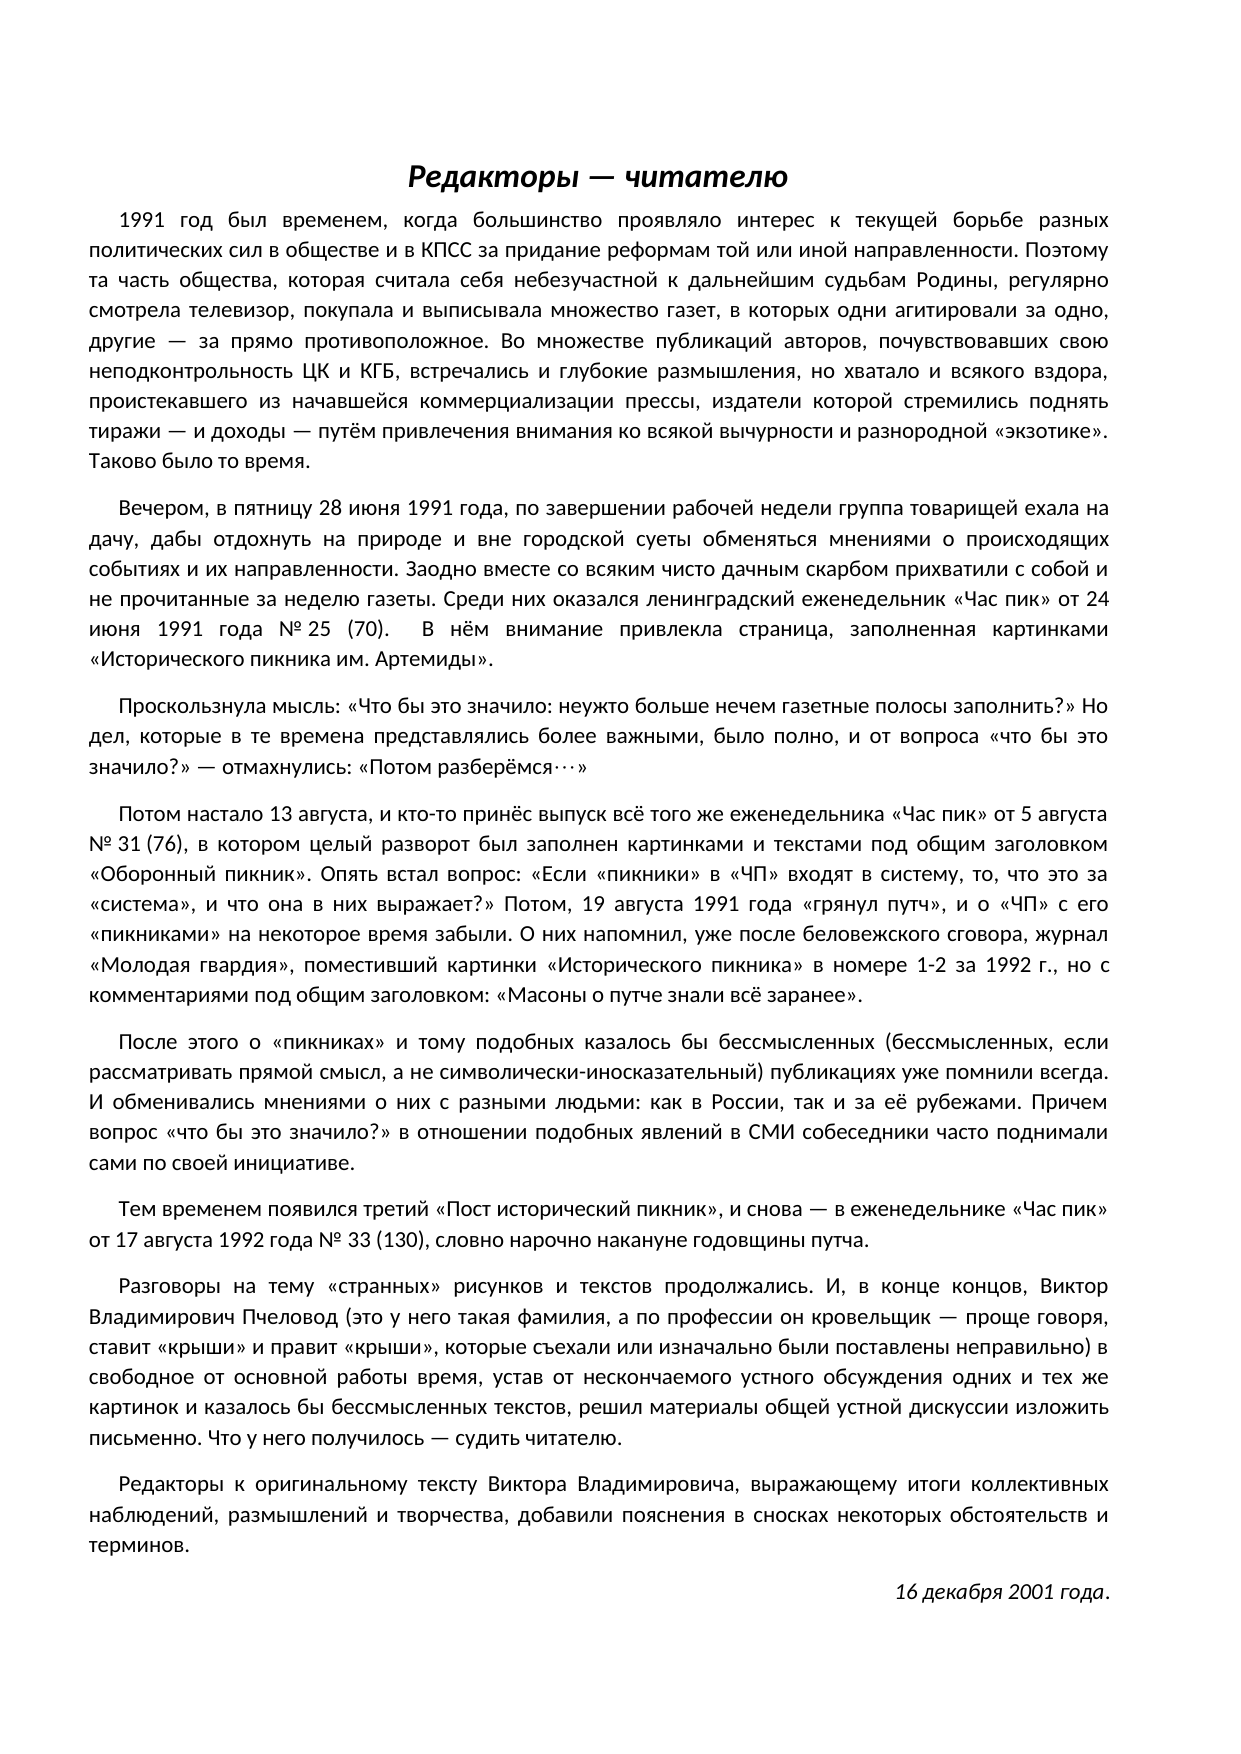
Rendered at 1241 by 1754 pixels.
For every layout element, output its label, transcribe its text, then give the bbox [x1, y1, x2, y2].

text После этого о «пикниках» и тому подобных казалось бы бессмысленных (бессмысленных, если рассматривать прямой смысл, а не символически-иносказательный) публикациях уже помнили всегда. И обменивались мнениями о них с разными людьми: как в России, так и за её рубежами. Причем вопрос «что бы это значило?» в отношении подобных явлений в СМИ собеседники часто поднимали сами по своей инициативе. [89, 1027, 1110, 1176]
text Тем временем появился третий «Пост исторический пикник», и снова — в еженедельнике «Час пик» от 17 августа 1992 года № 33 (130), словно нарочно накануне годовщины путча. [89, 1194, 1110, 1253]
subtitle Редакторы — читателю [89, 155, 1110, 196]
text Вечером, в пятницу 28 июня 1991 года, по завершении рабочей недели группа товарищей ехала на дачу, дабы отдохнуть на природе и вне городской суеты обменяться мнениями о происходящих событиях и их направленности. Заодно вместе со всяким чисто дачным скарбом прихватили с собой и не прочитанные за неделю газеты. Среди них оказался ленинградский еженедельник «Час пик» от 24 июня 1991 года № 25 (70). В нём внимание привлекла страница, заполненная картинками «Исторического пикника им. Артемиды». [89, 493, 1110, 673]
text 1991 год был временем, когда большинство проявляло интерес к текущей борьбе разных политических сил в обществе и в КПСС за придание реформам той или иной направленности. Поэтому та часть общества, которая считала себя небезучастной к дальнейшим судьбам Родины, регулярно смотрела телевизор, покупала и выписывала множество газет, в которых одни агитировали за одно, другие — за прямо противоположное. Во множестве публикаций авторов, почувствовавших свою неподконтрольность ЦК и КГБ, встречались и глубокие размышления, но хватало и всякого вздора, проистекавшего из начавшейся коммерциализации прессы, издатели которой стремились поднять тиражи — и доходы — путём привлечения внимания ко всякой вычурности и разнородной «экзотике». Таково было то время. [89, 205, 1110, 475]
text Редакторы к оригинальному тексту Виктора Владимировича, выражающему итоги коллективных наблюдений, размышлений и творчества, добавили пояснения в сносках некоторых обстоятельств и терминов. [89, 1469, 1110, 1558]
text Потом настало 13 августа, и кто-то принёс выпуск всё того же еженедельника «Час пик» от 5 августа № 31 (76), в котором целый разворот был заполнен картинками и текстами под общим заголовком «Оборонный пикник». Опять встал вопрос: «Если «пикники» в «ЧП» входят в систему, то, что это за «система», и что она в них выражает?» Потом, 19 августа 1991 года «грянул путч», и о «ЧП» с его «пикниками» на некоторое время забыли. О них напомнил, уже после беловежского сговора, журнал «Молодая гвардия», поместивший картинки «Исторического пикника» в номере 1-2 за 1992 г., но с комментариями под общим заголовком: «Масоны о путче знали всё заранее». [89, 799, 1110, 1008]
text 16 декабря 2001 года. [89, 1577, 1110, 1605]
text Проскользнула мысль: «Что бы это значило: неужто больше нечем газетные полосы заполнить?» Но дел, которые в те времена представлялись более важными, было полно, и от вопроса «что бы это значило?» — отмахнулись: «Потом разберёмся» [89, 691, 1110, 780]
text Разговоры на тему «странных» рисунков и текстов продолжались. И, в конце концов, Виктор Владимирович Пчеловод (это у него такая фамилия, а по профессии он кровельщик — проще говоря, ставит «крыши» и правит «крыши», которые съехали или изначально были поставлены неправильно) в свободное от основной работы время, устав от нескончаемого устного обсуждения одних и тех же картинок и казалось бы бессмысленных текстов, решил материалы общей устной дискуссии изложить письменно. Что у него получилось — судить читателю. [89, 1272, 1110, 1451]
